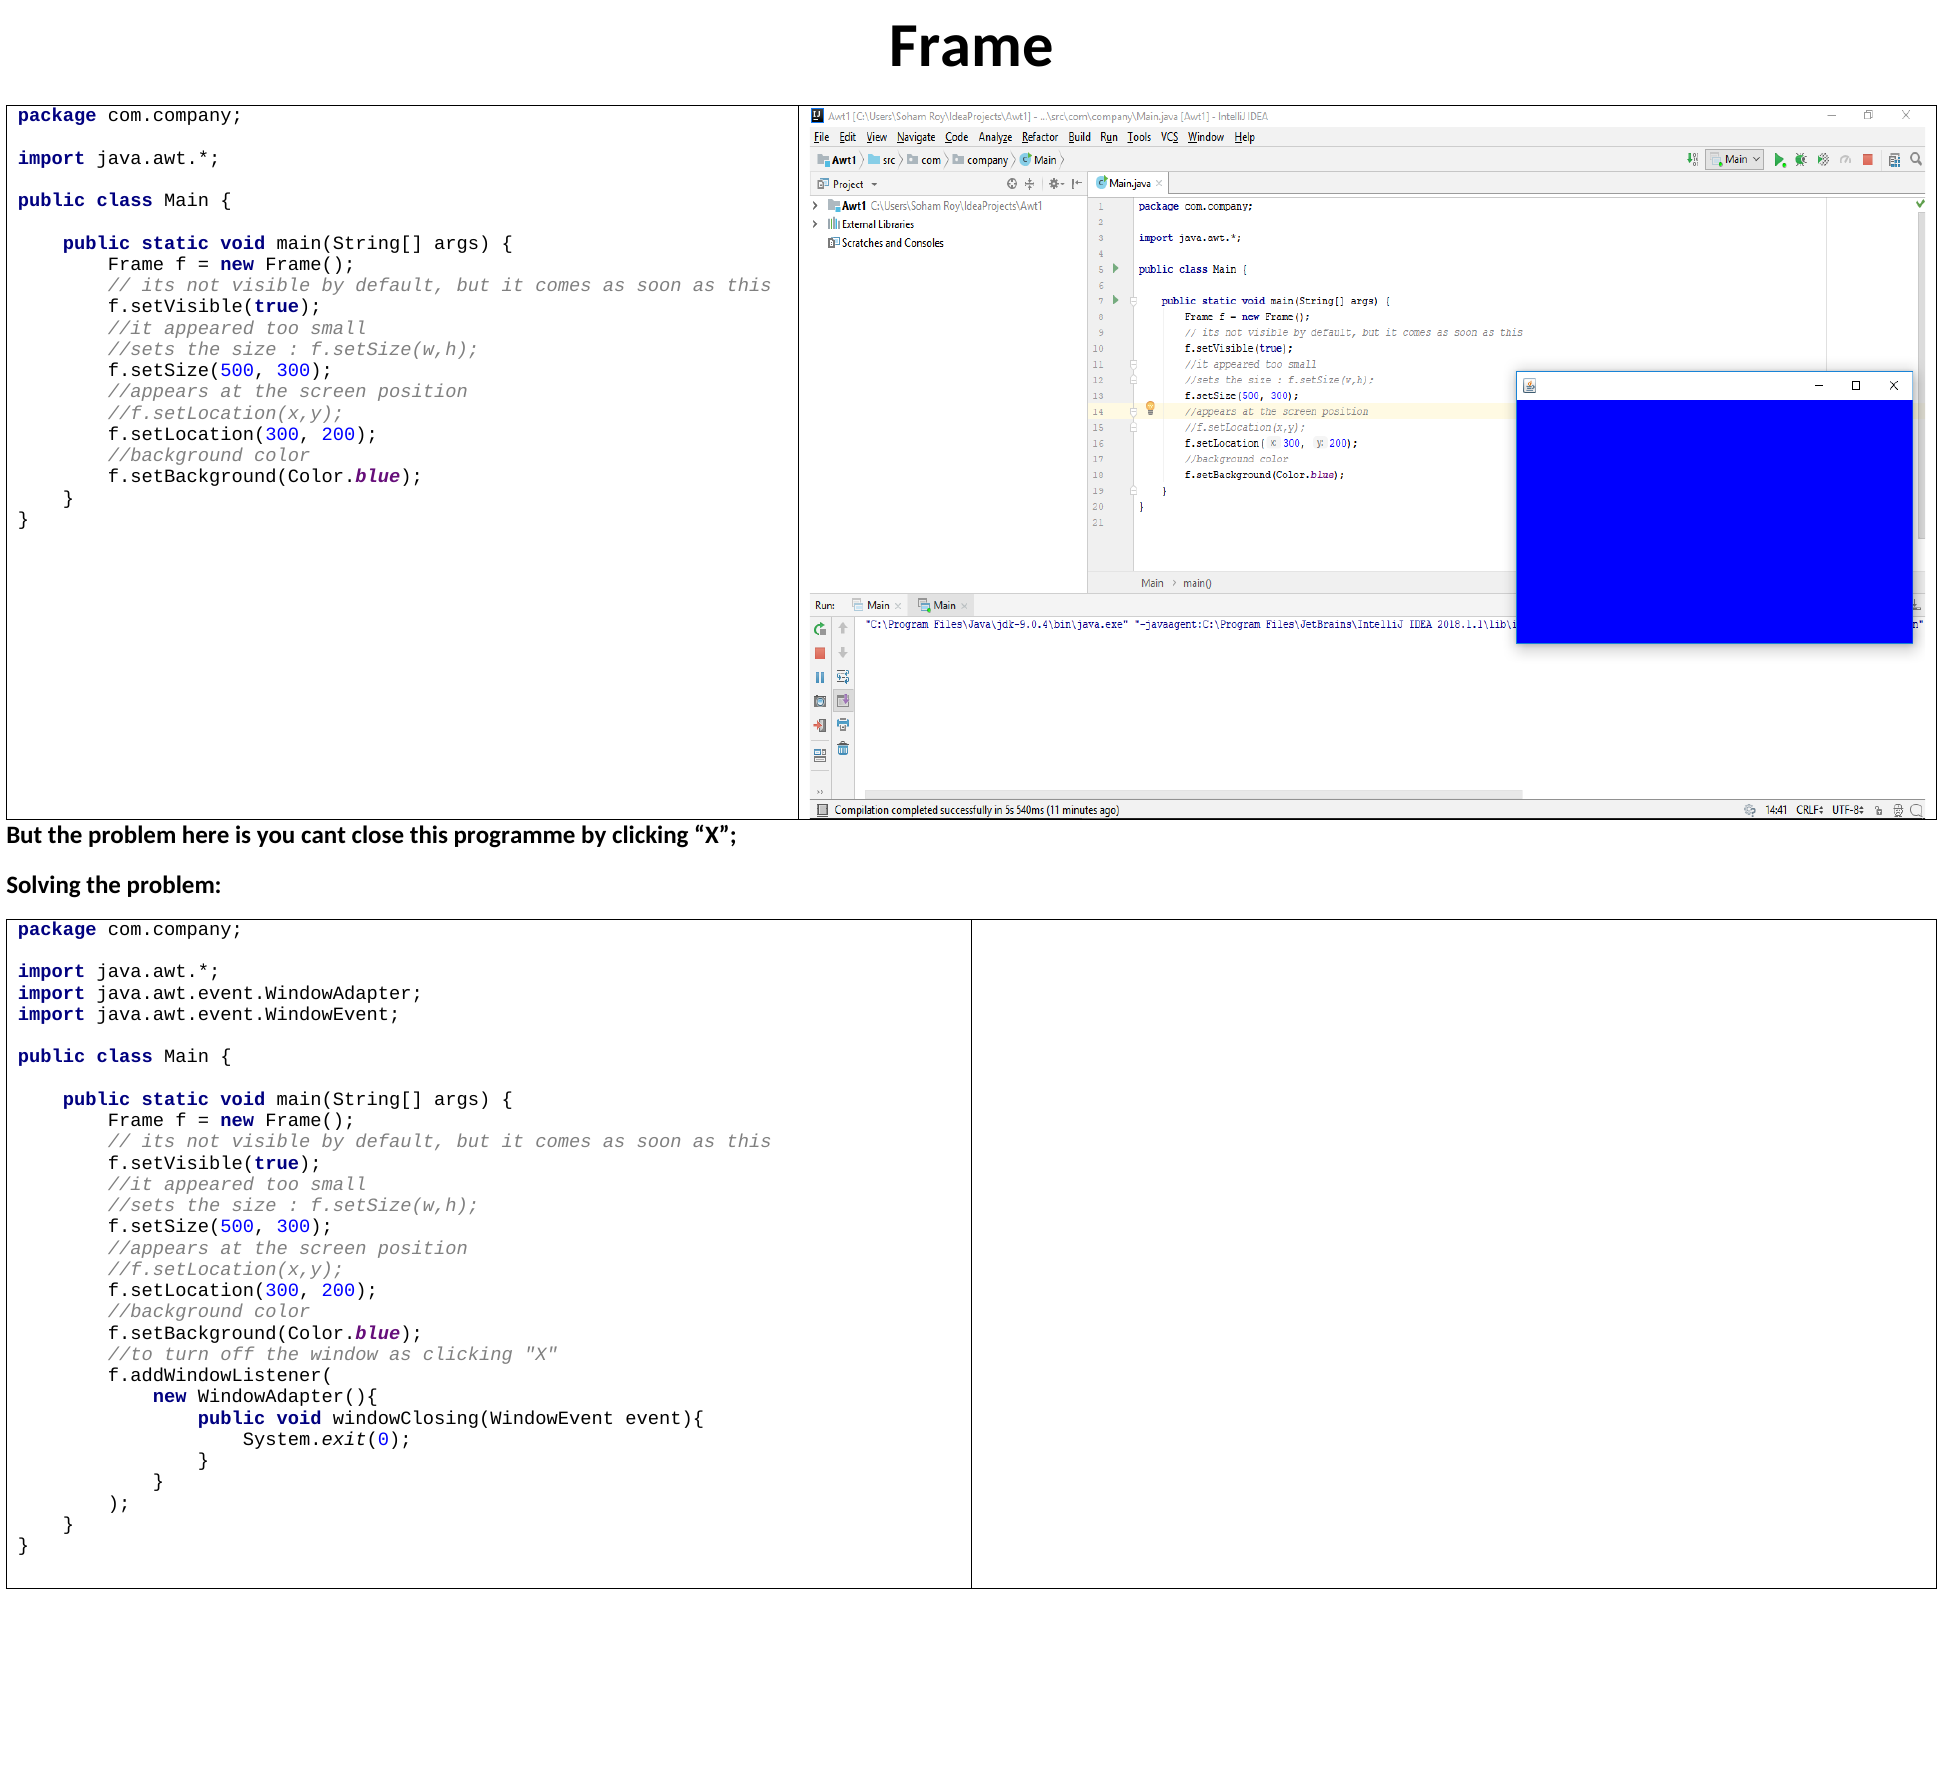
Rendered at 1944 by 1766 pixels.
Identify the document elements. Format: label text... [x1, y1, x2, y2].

table_header package com.company; import java.awt.*; public class Main { public static void main(String[] args) { Frame f = new Frame(); // its not visible by default, but it comes as soon as this f.setVisible(true); //it appeared too small //sets the size : f.setSize(w,h); f.setSize(500, 300); //appears at the screen position //f.setLocation(x,y); f.setLocation(300, 200); //background color f.setBackground(Color.blue); } } [7, 106, 798, 818]
table_header [972, 920, 1936, 1588]
table_header [799, 106, 809, 818]
text But the problem here is you cant close this programme by clicking “X”; [6, 820, 1937, 850]
table_header package com.company; import java.awt.*; import java.awt.event.WindowAdapter; import java.awt.event.WindowEvent; public class Main { public static void main(String[] args) { Frame f = new Frame(); // its not visible by default, but it comes as soon as this f.setVisible(true); //it appeared too small //sets the size : f.setSize(w,h); f.setSize(500, 300); //appears at the screen position //f.setLocation(x,y); f.setLocation(300, 200); //background color f.setBackground(Color.blue); //to turn off the window as clicking "X" f.addWindowListener( new WindowAdapter(){ public void windowClosing(WindowEvent event){ System.exit(0); } } ); } } [7, 920, 971, 1588]
text Solving the problem: [6, 869, 1937, 899]
picture [809, 106, 1926, 819]
text Frame [6, 6, 1937, 82]
table_header [1926, 106, 1936, 818]
